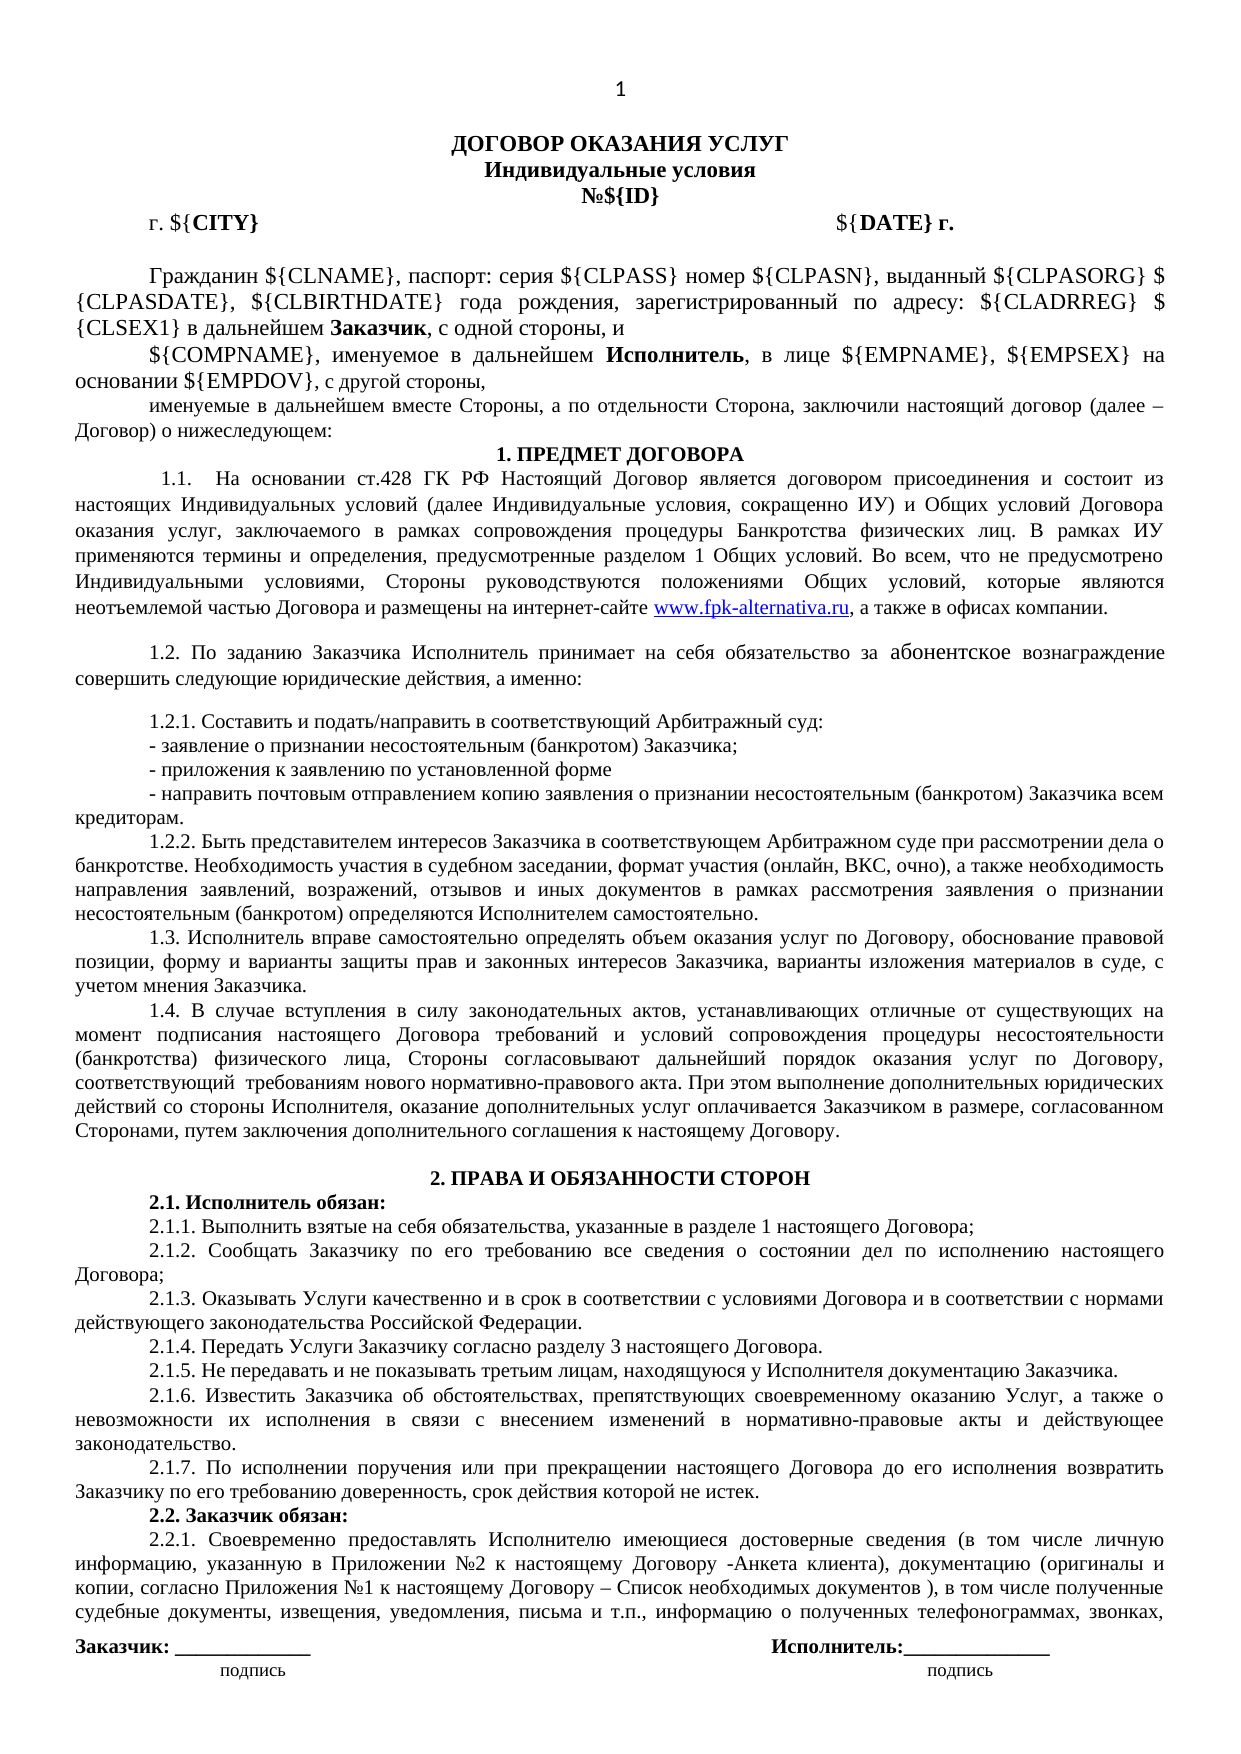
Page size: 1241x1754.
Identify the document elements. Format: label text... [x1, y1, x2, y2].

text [75, 1527, 1165, 1623]
text 2.2. Заказчик обязан: [75, 1503, 1165, 1527]
text 1.2. По заданию Заказчика Исполнитель принимает на себя обязательство за абонентское вознаграждение совершить следующие юридические действия, а именно: [75, 638, 1165, 690]
text 2. ПРАВА И ОБЯЗАННОСТИ СТОРОН [75, 1166, 1165, 1190]
text 2.1.2. Сообщать Заказчику по его требованию все сведения о состоянии дел по исполнению настоящего Договора; [75, 1238, 1165, 1286]
text 1.3. Исполнитель вправе самостоятельно определять объем оказания услуг по Договору, обоснование правовой позиции, форму и варианты защиты прав и законных интересов Заказчика, варианты изложения материалов в суде, с учетом мнения Заказчика. [75, 925, 1165, 997]
text 1. ПРЕДМЕТ ДОГОВОРА [75, 442, 1165, 466]
text 2.1.5. Не передавать и не показывать третьим лицам, находящуюся у Исполнителя документацию Заказчика. [75, 1358, 1165, 1382]
text ${COMPNAME}, именуемое в дальнейшем Исполнитель, в лице ${EMPNAME}, ${EMPSEX} на основании ${EMPDOV}, с другой стороны, [75, 341, 1165, 393]
text 2.1. Исполнитель обязан: [75, 1190, 1165, 1214]
text 1.4. В случае вступления в силу законодательных актов, устанавливающих отличные от существующих на момент подписания настоящего Договора требований и условий сопровождения процедуры несостоятельности (банкротства) физического лица, Стороны согласовывают дальнейший порядок оказания услуг по Договору, соответствующий требованиям нового нормативно-правового акта. При этом выполнение дополнительных юридических действий со стороны Исполнителя, оказание дополнительных услуг оплачивается Заказчиком в размере, согласованном Сторонами, путем заключения дополнительного соглашения к настоящему Договору. [75, 997, 1165, 1142]
text именуемые в дальнейшем вместе Стороны, а по отдельности Сторона, заключили настоящий договор (далее – Договор) о нижеследующем: [75, 393, 1165, 442]
text №${ID} [75, 183, 1165, 209]
text г. ${CITY} ${DATE} г. [75, 209, 1165, 235]
text - заявление о признании несостоятельным (банкротом) Заказчика; [75, 733, 1165, 757]
text - направить почтовым отправлением копию заявления о признании несостоятельным (банкротом) Заказчика всем кредиторам. [75, 781, 1165, 829]
text 2.1.4. Передать Услуги Заказчику согласно разделу 3 настоящего Договора. [75, 1334, 1165, 1358]
text 2.1.6. Известить Заказчика об обстоятельствах, препятствующих своевременному оказанию Услуг, а также о невозможности их исполнения в связи с внесением изменений в нормативно-правовые акты и действующее законодательство. [75, 1382, 1165, 1455]
text 2.1.7. По исполнении поручения или при прекращении настоящего Договора до его исполнения возвратить Заказчику по его требованию доверенность, срок действия которой не истек. [75, 1455, 1165, 1503]
text 2.1.3. Оказывать Услуги качественно и в срок в соответствии с условиями Договора и в соответствии с нормами действующего законодательства Российской Федерации. [75, 1286, 1165, 1334]
text - приложения к заявлению по установленной форме [75, 757, 1165, 781]
text 1.2.1. Составить и подать/направить в соответствующий Арбитражный суд: [75, 709, 1165, 733]
text Гражданин ${CLNAME}, паспорт: серия ${CLPASS} номер ${CLPASN}, выданный ${CLPASORG} ${CLPASDATE}, ${CLBIRTHDATE} года рождения, зарегистрированный по адресу: ${CLADRREG} ${CLSEX1} в дальнейшем Заказчик, с одной стороны, и [75, 262, 1165, 341]
text 1.2.2. Быть представителем интересов Заказчика в соответствующем Арбитражном суде при рассмотрении дела о банкротстве. Необходимость участия в судебном заседании, формат участия (онлайн, ВКС, очно), а также необходимость направления заявлений, возражений, отзывов и иных документов в рамках рассмотрения заявления о признании несостоятельным (банкротом) определяются Исполнителем самостоятельно. [75, 829, 1165, 925]
text 1.1. На основании ст.428 ГК РФ Настоящий Договор является договором присоединения и состоит из настоящих Индивидуальных условий (далее Индивидуальные условия, сокращенно ИУ) и Общих условий Договора оказания услуг, заключаемого в рамках сопровождения процедуры Банкротства физических лиц. В рамках ИУ применяются термины и определения, предусмотренные разделом 1 Общих условий. Во всем, что не предусмотрено Индивидуальными условиями, Стороны руководствуются положениями Общих условий, которые являются неотъемлемой частью Договора и размещены на интернет-сайте www.fpk-alternativa.ru, а также в офисах компании. [75, 466, 1165, 619]
text Индивидуальные условия [75, 156, 1165, 183]
text 2.1.1. Выполнить взятые на себя обязательства, указанные в разделе 1 настоящего Договора; [75, 1214, 1165, 1238]
text ДОГОВОР ОКАЗАНИЯ УСЛУГ [75, 130, 1165, 156]
